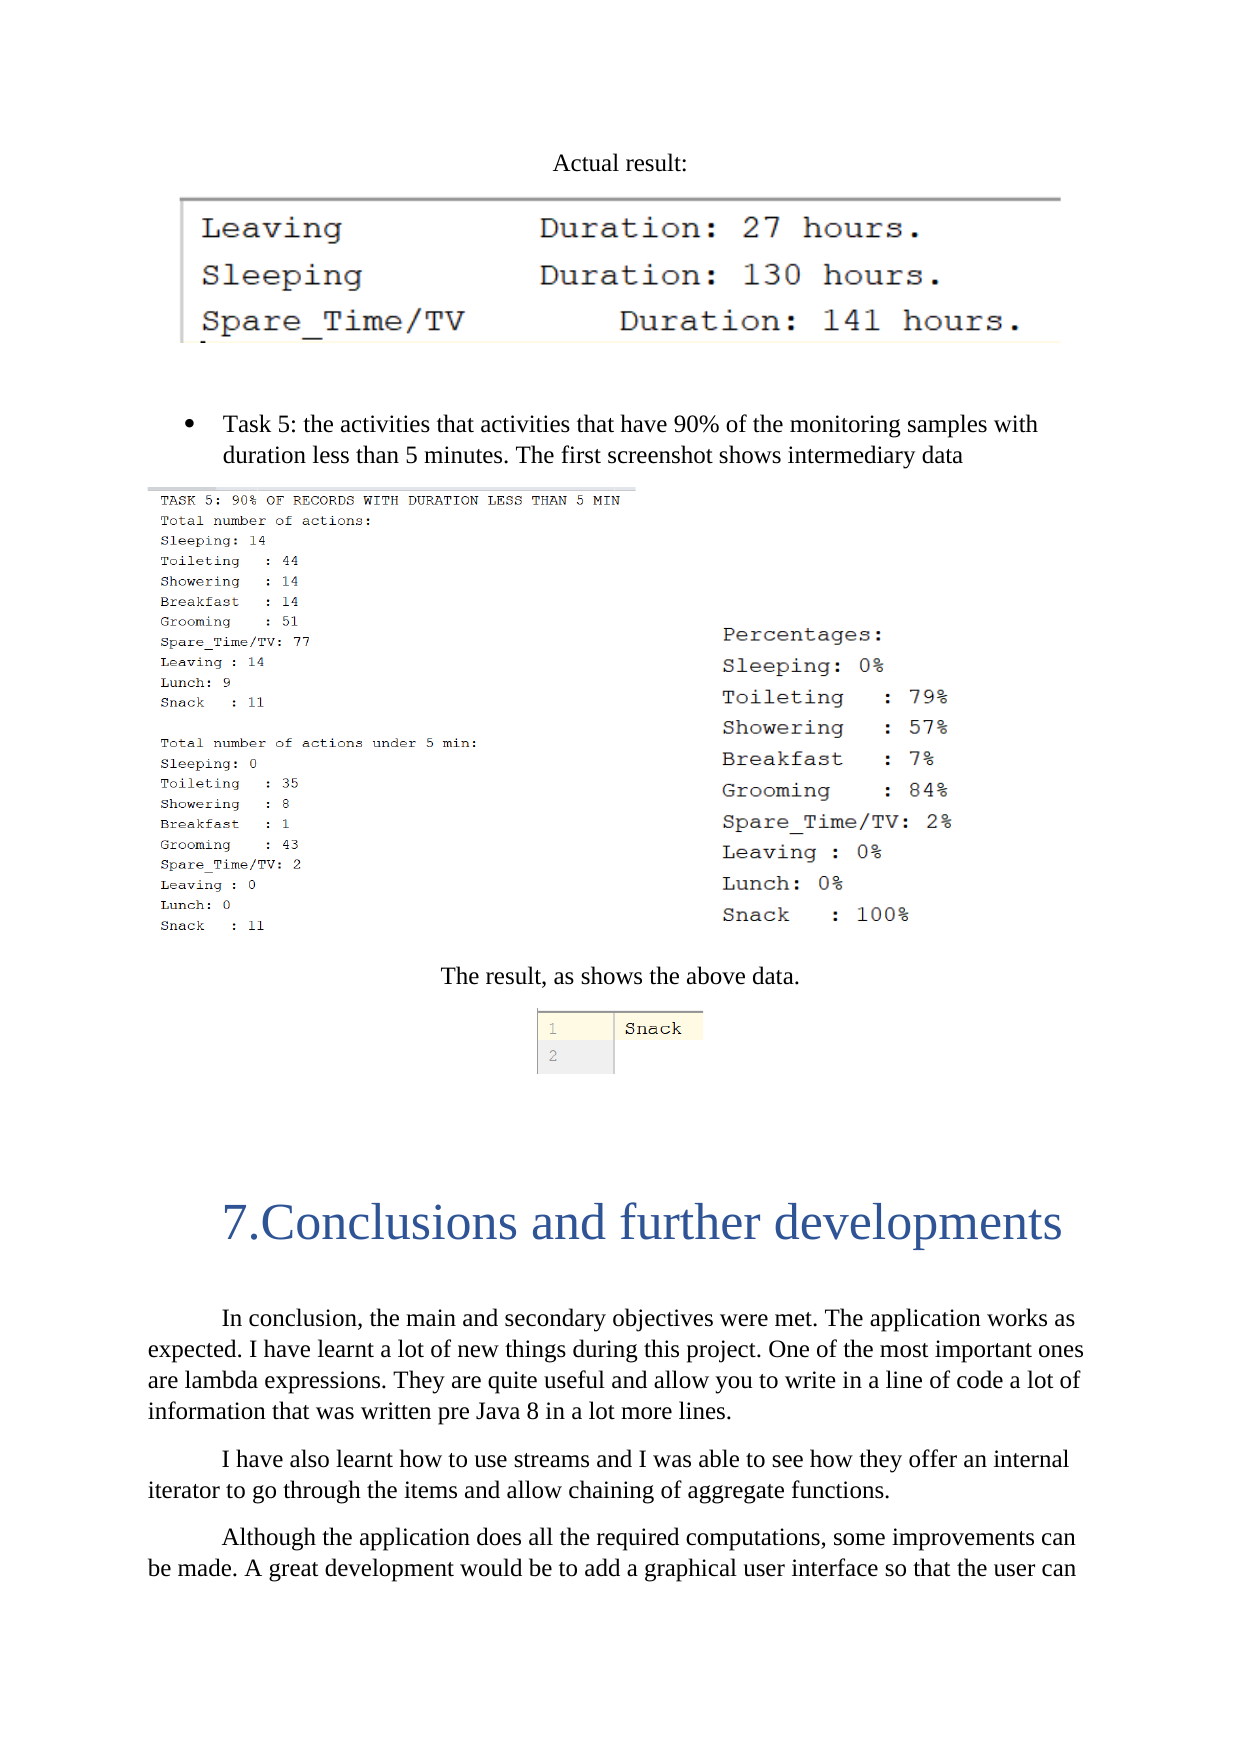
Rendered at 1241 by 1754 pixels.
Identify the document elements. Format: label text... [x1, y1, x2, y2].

text Actual result: [148, 148, 1093, 176]
picture [147, 487, 636, 943]
picture [537, 1008, 704, 1074]
subtitle 7.Conclusions and further developments [148, 1190, 1093, 1250]
text The result, as shows the above data. [148, 961, 1093, 990]
picture [704, 606, 1064, 943]
list Task 5: the activities that activities that have 90% of the monitoring samples with duration less than 5 minutes. The first screenshot shows intermediary data [185, 409, 1093, 469]
picture [179, 195, 1061, 343]
text I have also learnt how to use streams and I was able to see how they offer an internal iterator to go through the items and allow chaining of aggregate functions. [148, 1444, 1093, 1503]
text In conclusion, the main and secondary objectives were met. The application works as expected. I have learnt a lot of new things during this project. One of the most important ones are lambda expressions. They are quite useful and allow you to write in a line of code a lot of information that was written pre Java 8 in a lot more lines. [148, 1303, 1093, 1425]
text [148, 1522, 1093, 1582]
